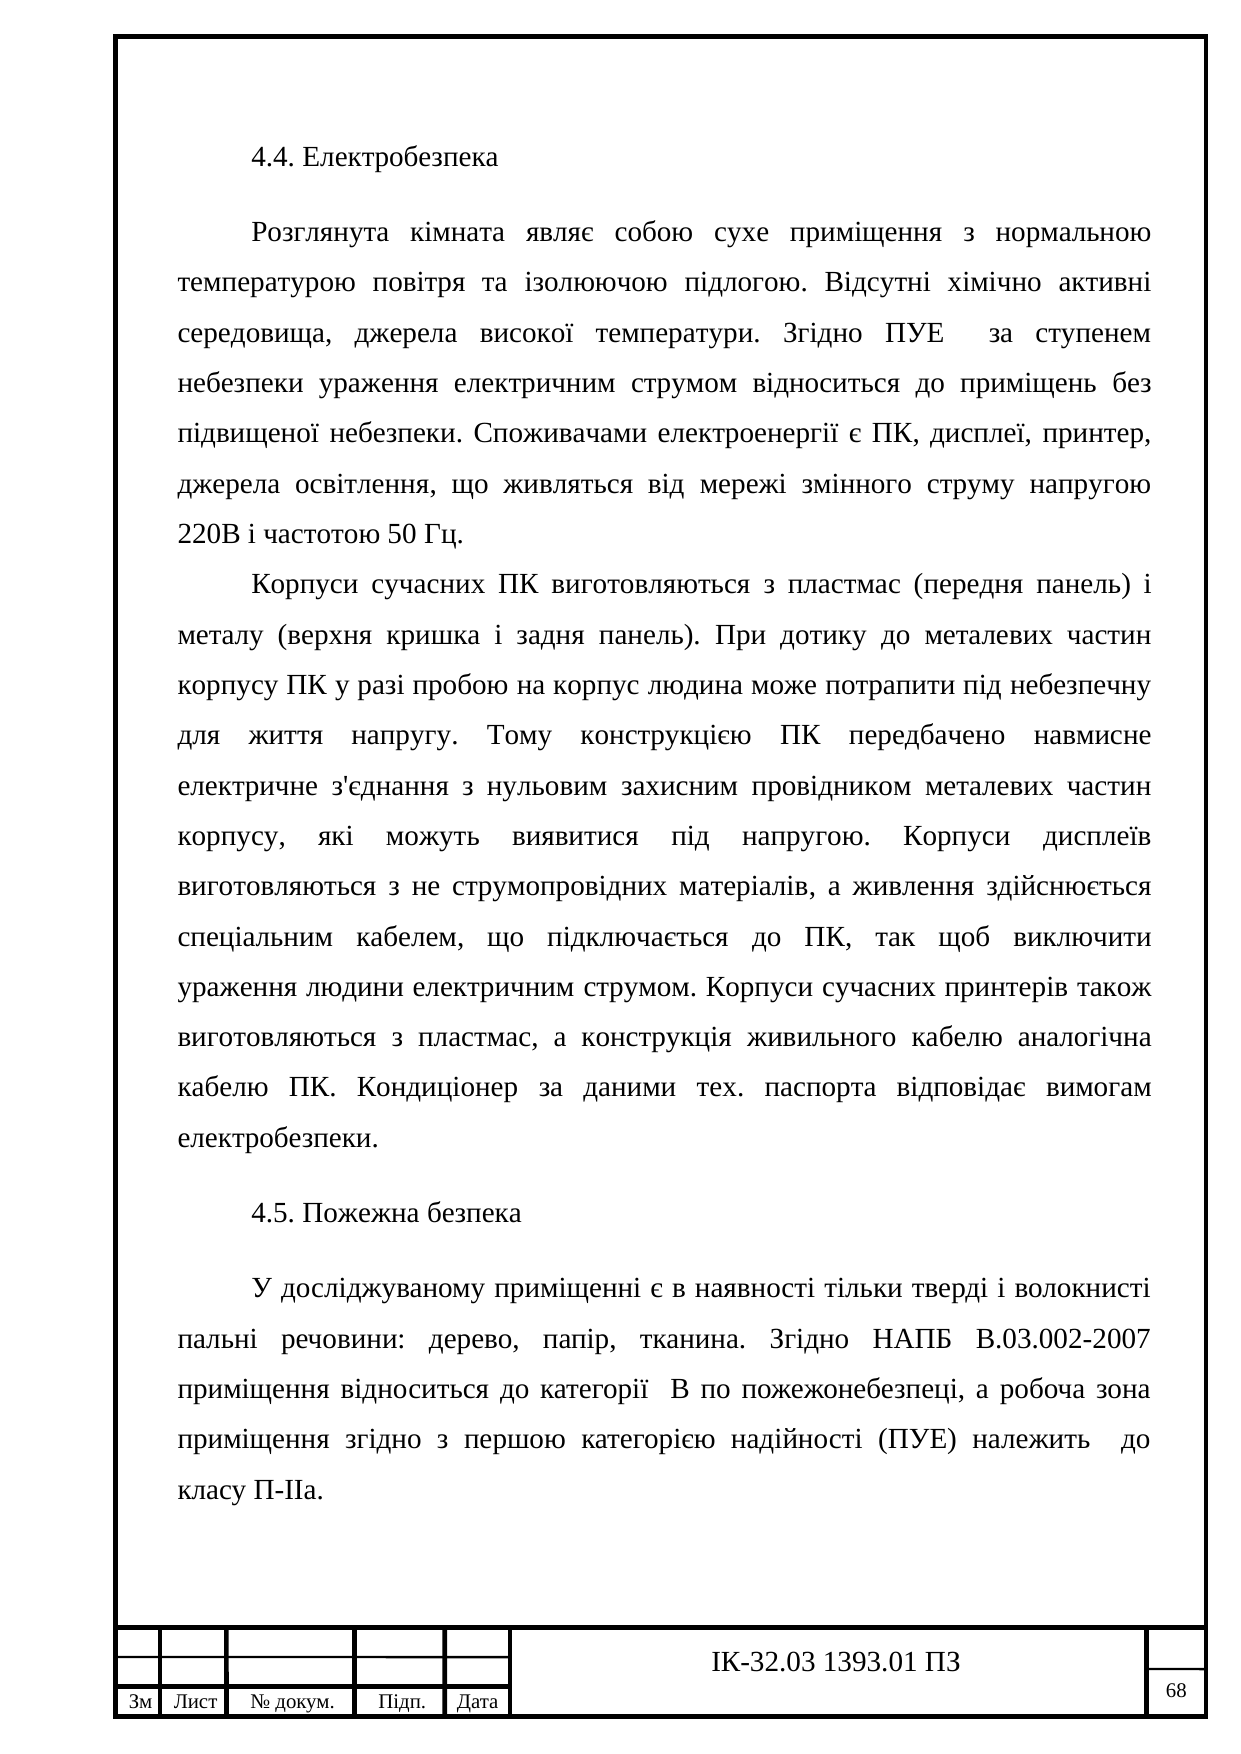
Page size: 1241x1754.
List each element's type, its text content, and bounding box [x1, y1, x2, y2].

subtitle 4.4. Електробезпека [177, 139, 1152, 172]
text У досліджуваному приміщенні є в наявності тільки тверді і волокнисті пальні речовини: дерево, папір, тканина. Згідно НАПБ В.03.002-2007 приміщення відноситься до категорії В по пожежонебезпеці, а робоча зона приміщення згідно з першою категорією надійності (ПУЕ) належить до класу П-IIа. [177, 1271, 1152, 1505]
subtitle 4.5. Пожежна безпека [177, 1195, 1152, 1229]
text Корпуси сучасних ПК виготовляються з пластмас (передня панель) і металу (верхня кришка і задня панель). При дотику до металевих частин корпусу ПК у разі пробою на корпус людина може потрапити під небезпечну для життя напругу. Тому конструкцією ПК передбачено навмисне електричне з'єднання з нульовим захисним провідником металевих частин корпусу, які можуть виявитися під напругою. Корпуси дисплеїв виготовляються з не струмопровідних матеріалів, а живлення здійснюється спеціальним кабелем, що підключається до ПК, так щоб виключити ураження людини електричним струмом. Корпуси сучасних принтерів також виготовляються з пластмас, а конструкція живильного кабелю аналогічна кабелю ПК. Кондиціонер за даними тех. паспорта відповідає вимогам електробезпеки. [177, 566, 1152, 1153]
text Розглянута кімната являє собою сухе приміщення з нормальною температурою повітря та ізолюючою підлогою. Відсутні хімічно активні середовища, джерела високої температури. Згідно ПУЕ за ступенем небезпеки ураження електричним струмом відноситься до приміщень без підвищеної небезпеки. Споживачами електроенергії є ПК, дисплеї, принтер, джерела освітлення, що живляться від мережі змінного струму напругою 220В і частотою 50 Гц. [177, 214, 1152, 550]
